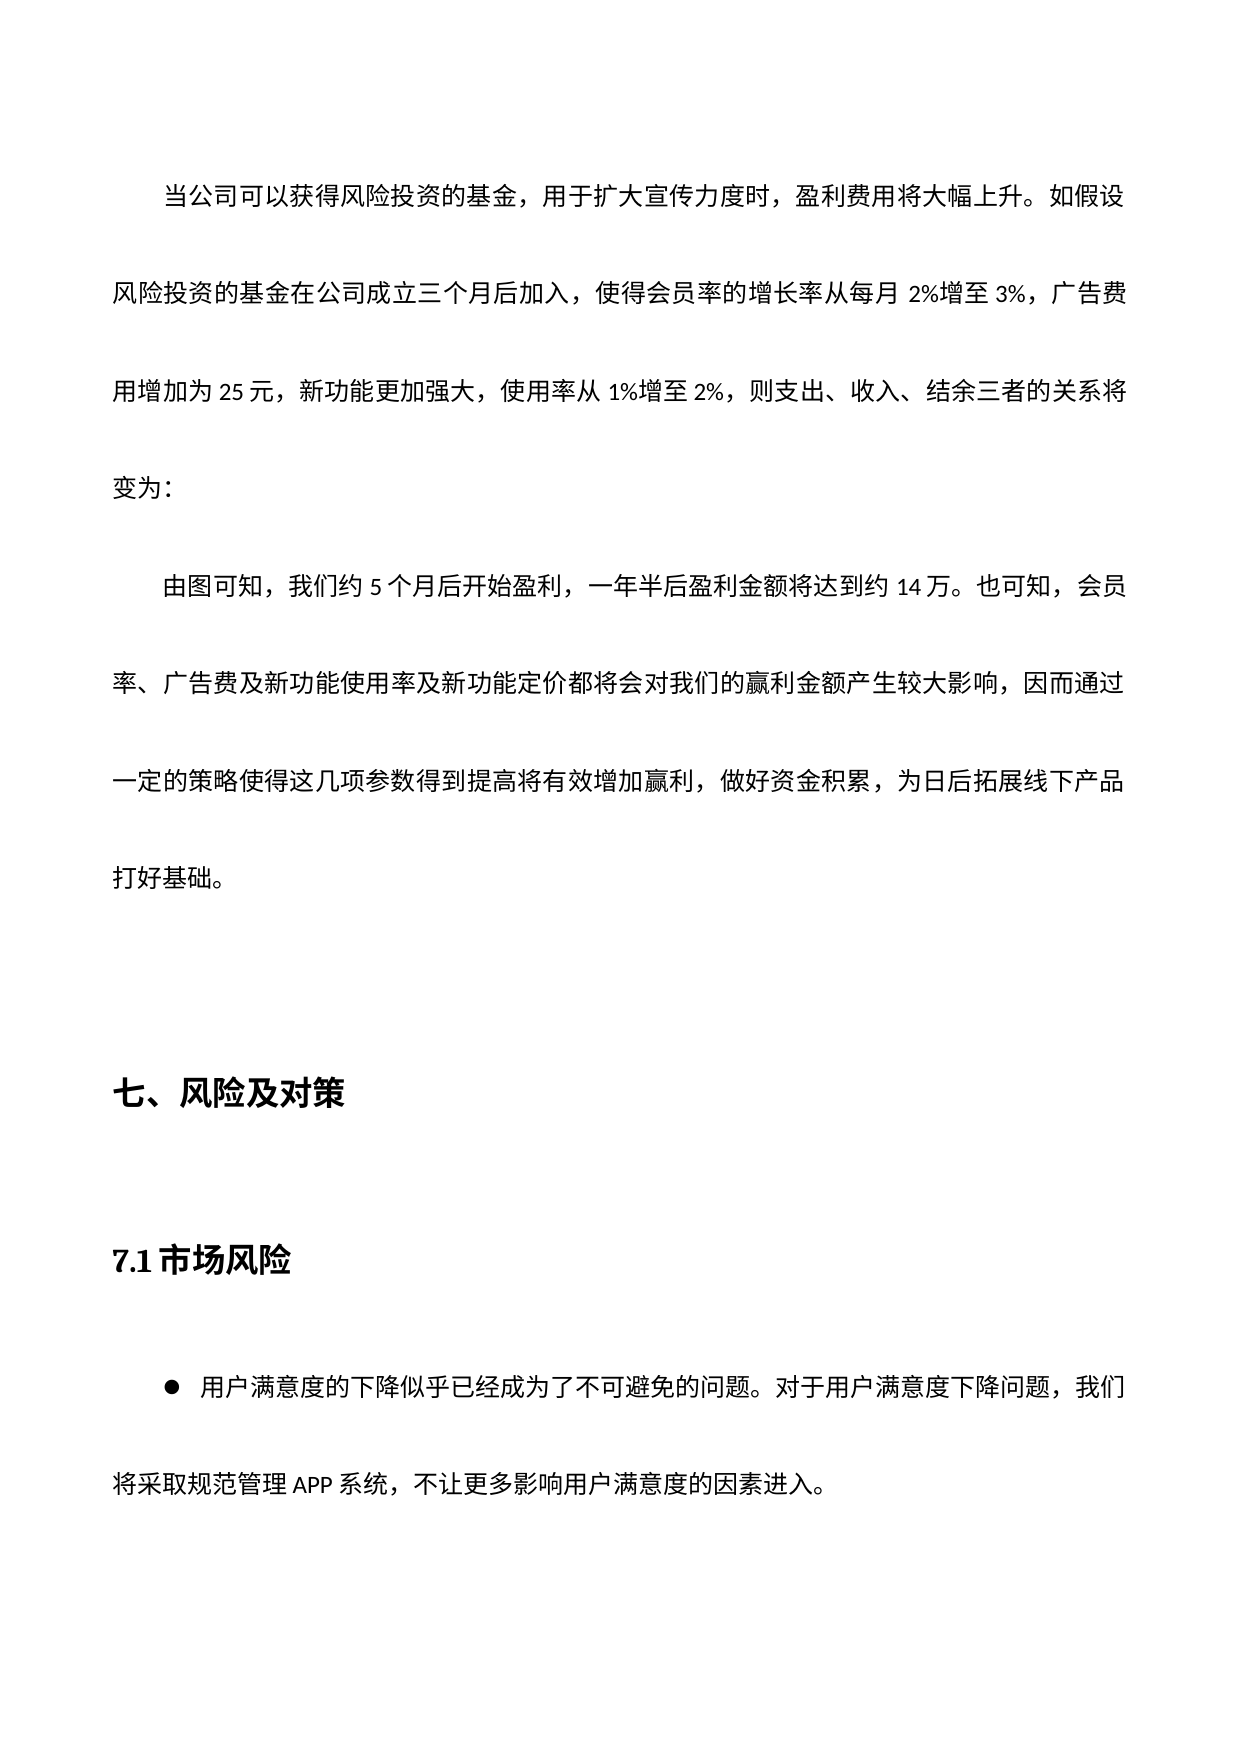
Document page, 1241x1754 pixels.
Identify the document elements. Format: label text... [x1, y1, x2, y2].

subtitle 7.1市场风险 [112, 1226, 1128, 1291]
subtitle 七、风险及对策 [112, 1059, 1128, 1124]
list 用户满意度的下降似乎已经成为了不可避免的问题。对于用户满意度下降问题，我们将采取规范管理APP系统，不让更多影响用户满意度的因素进入。 [112, 1353, 1128, 1516]
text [112, 162, 1128, 1007]
